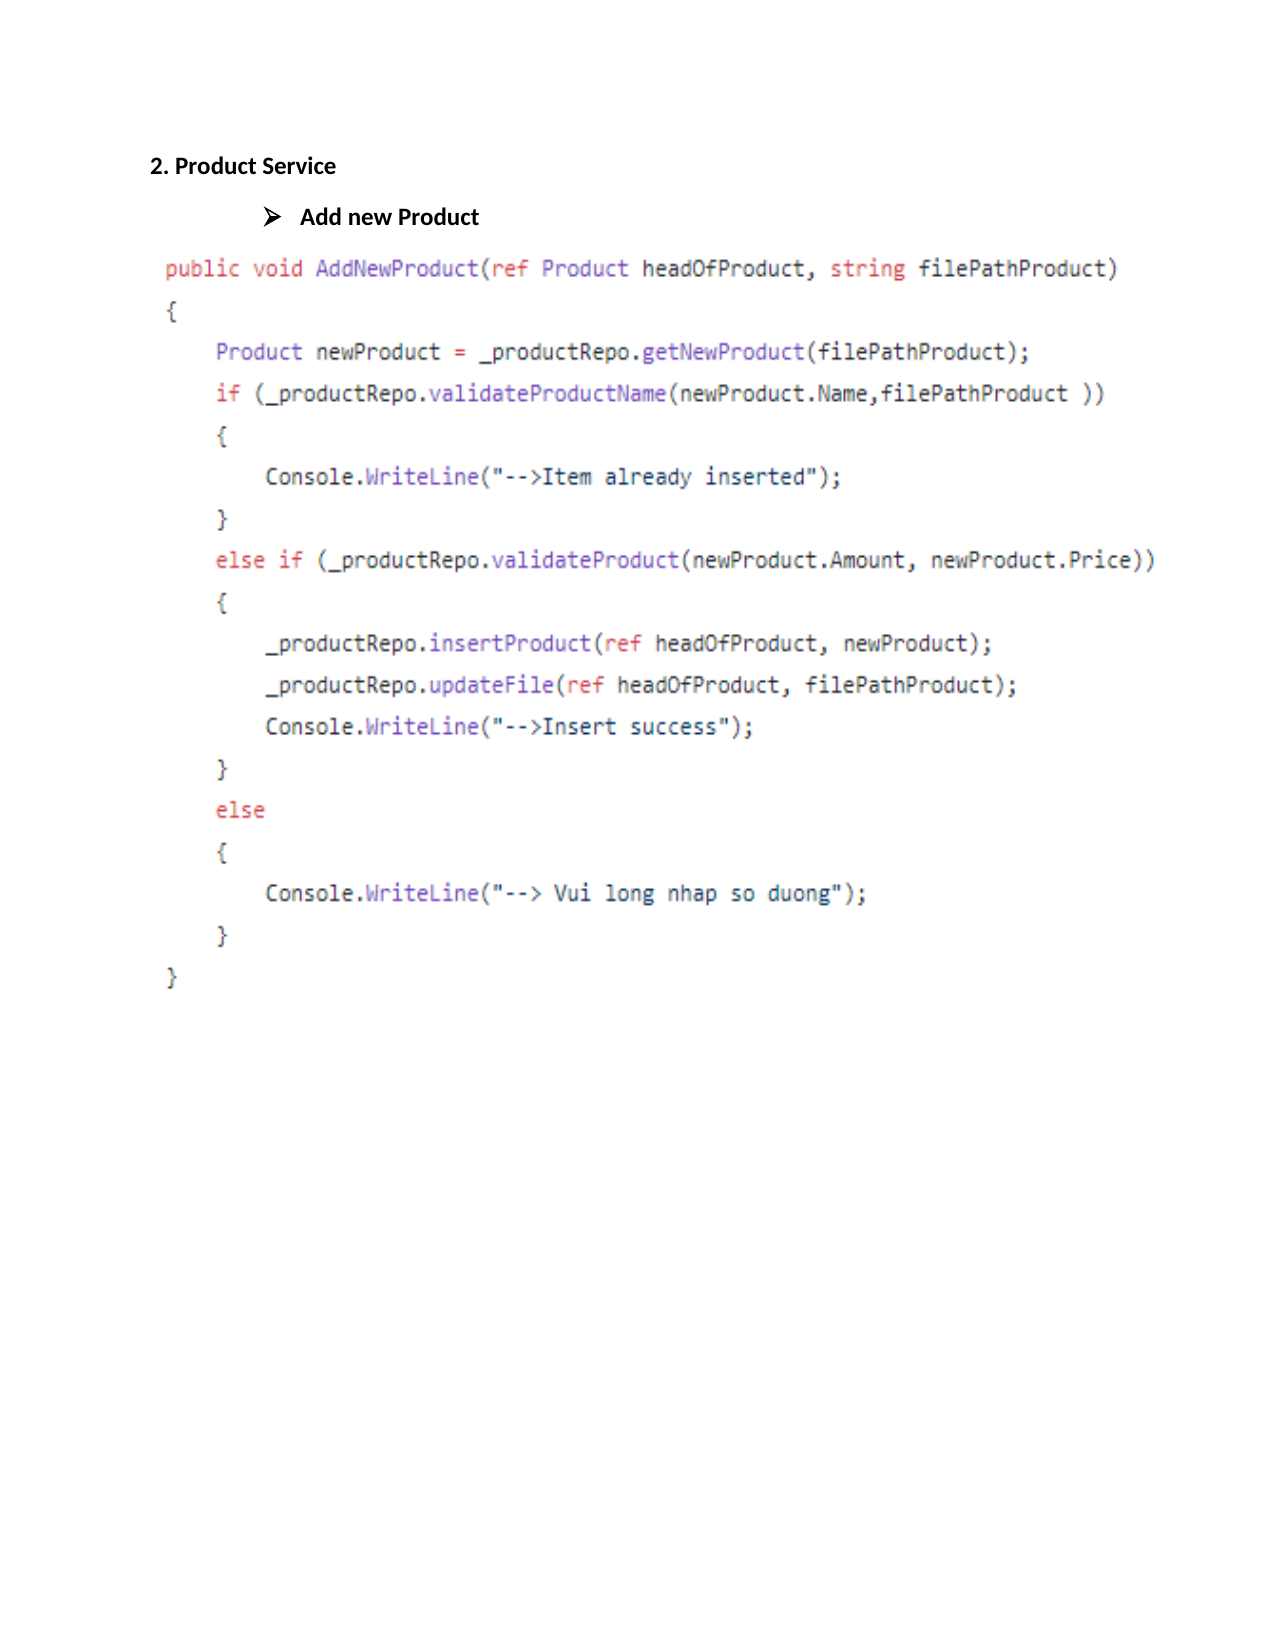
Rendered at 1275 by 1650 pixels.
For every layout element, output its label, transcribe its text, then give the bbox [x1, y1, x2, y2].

picture [150, 252, 1169, 1012]
text 2. Product Service [150, 150, 1125, 181]
list Add new Product [262, 201, 1125, 232]
